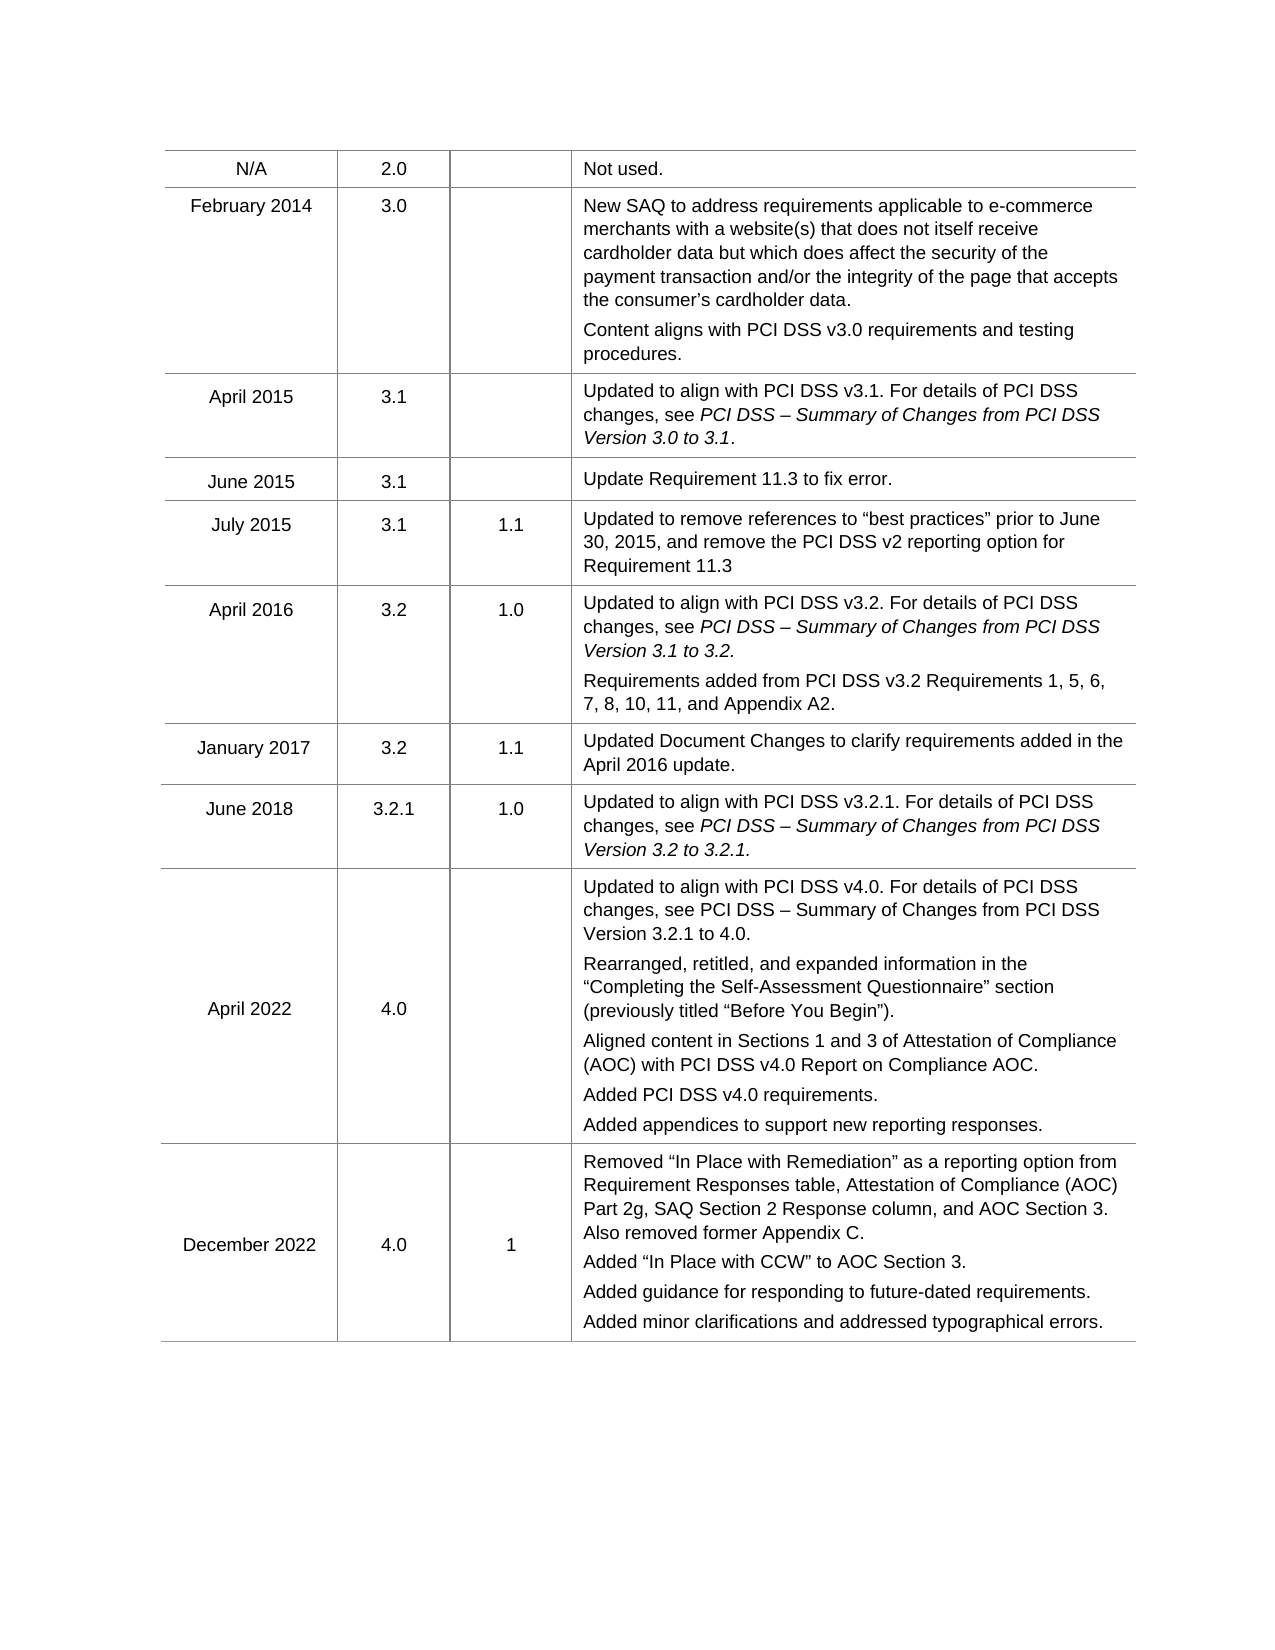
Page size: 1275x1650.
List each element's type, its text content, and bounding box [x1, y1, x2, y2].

table_cell 1.0 [451, 586, 571, 723]
table_cell [451, 869, 571, 1143]
table_cell 1.0 [451, 785, 571, 868]
table_cell June 2015 [165, 458, 337, 500]
table_cell Updated to align with PCI DSS v3.2. For details of PCI DSS changes, see PCI DSS – Summary of Changes from PCI DSS Version 3.1 to 3.2. Requirements added from PCI DSS v3.2 Requirements 1, 5, 6, 7, 8, 10, 11, and Appendix A2. [572, 586, 1136, 723]
table_cell [451, 374, 571, 457]
table_cell Updated to align with PCI DSS v3.2.1. For details of PCI DSS changes, see PCI DSS – Summary of Changes from PCI DSS Version 3.2 to 3.2.1. [572, 785, 1136, 868]
table_cell 3.1 [338, 458, 449, 500]
table_cell Updated Document Changes to clarify requirements added in the April 2016 update. [572, 724, 1136, 784]
table_cell December 2022 [161, 1144, 337, 1341]
table_cell Updated to remove references to “best practices” prior to June 30, 2015, and remove the PCI DSS v2 reporting option for Requirement 11.3 [572, 501, 1136, 585]
table_cell February 2014 [165, 188, 337, 372]
table_cell 3.2.1 [338, 785, 449, 868]
table_cell 4.0 [338, 1144, 449, 1341]
table_cell N/A [165, 151, 337, 187]
table_cell Update Requirement 11.3 to fix error. [572, 458, 1136, 500]
table_cell 1.1 [451, 501, 571, 585]
table_cell April 2016 [165, 586, 337, 723]
table_cell [451, 151, 571, 187]
table_cell 3.2 [338, 586, 449, 723]
table_cell April 2015 [165, 374, 337, 457]
table_cell 3.2 [338, 724, 449, 784]
table_cell 3.0 [338, 188, 449, 372]
table_cell 2.0 [338, 151, 449, 187]
table_cell 4.0 [338, 869, 449, 1143]
table_cell 3.1 [338, 374, 449, 457]
table_cell Removed “In Place with Remediation” as a reporting option from Requirement Responses table, Attestation of Compliance (AOC) Part 2g, SAQ Section 2 Response column, and AOC Section 3. Also removed former Appendix C. Added “In Place with CCW” to AOC Section 3. Added guidance for responding to future-dated requirements. Added minor clarifications and addressed typographical errors. [572, 1144, 1136, 1341]
table_cell January 2017 [165, 724, 337, 784]
table_cell [451, 188, 571, 372]
table_cell 3.1 [338, 501, 449, 585]
table_cell New SAQ to address requirements applicable to e-commerce merchants with a website(s) that does not itself receive cardholder data but which does affect the security of the payment transaction and/or the integrity of the page that accepts the consumer’s cardholder data. Content aligns with PCI DSS v3.0 requirements and testing procedures. [572, 188, 1136, 372]
table_cell April 2022 [161, 869, 337, 1143]
table_cell Updated to align with PCI DSS v4.0. For details of PCI DSS changes, see PCI DSS – Summary of Changes from PCI DSS Version 3.2.1 to 4.0. Rearranged, retitled, and expanded information in the “Completing the Self-Assessment Questionnaire” section (previously titled “Before You Begin”). Aligned content in Sections 1 and 3 of Attestation of Compliance (AOC) with PCI DSS v4.0 Report on Compliance AOC. Added PCI DSS v4.0 requirements. Added appendices to support new reporting responses. [572, 869, 1136, 1143]
table_cell July 2015 [165, 501, 337, 585]
table_cell 1 [451, 1144, 571, 1341]
table_cell Not used. [572, 151, 1136, 187]
table_cell Updated to align with PCI DSS v3.1. For details of PCI DSS changes, see PCI DSS – Summary of Changes from PCI DSS Version 3.0 to 3.1. [572, 374, 1136, 457]
table_cell 1.1 [451, 724, 571, 784]
table_cell June 2018 [161, 785, 337, 868]
table_cell [451, 458, 571, 500]
